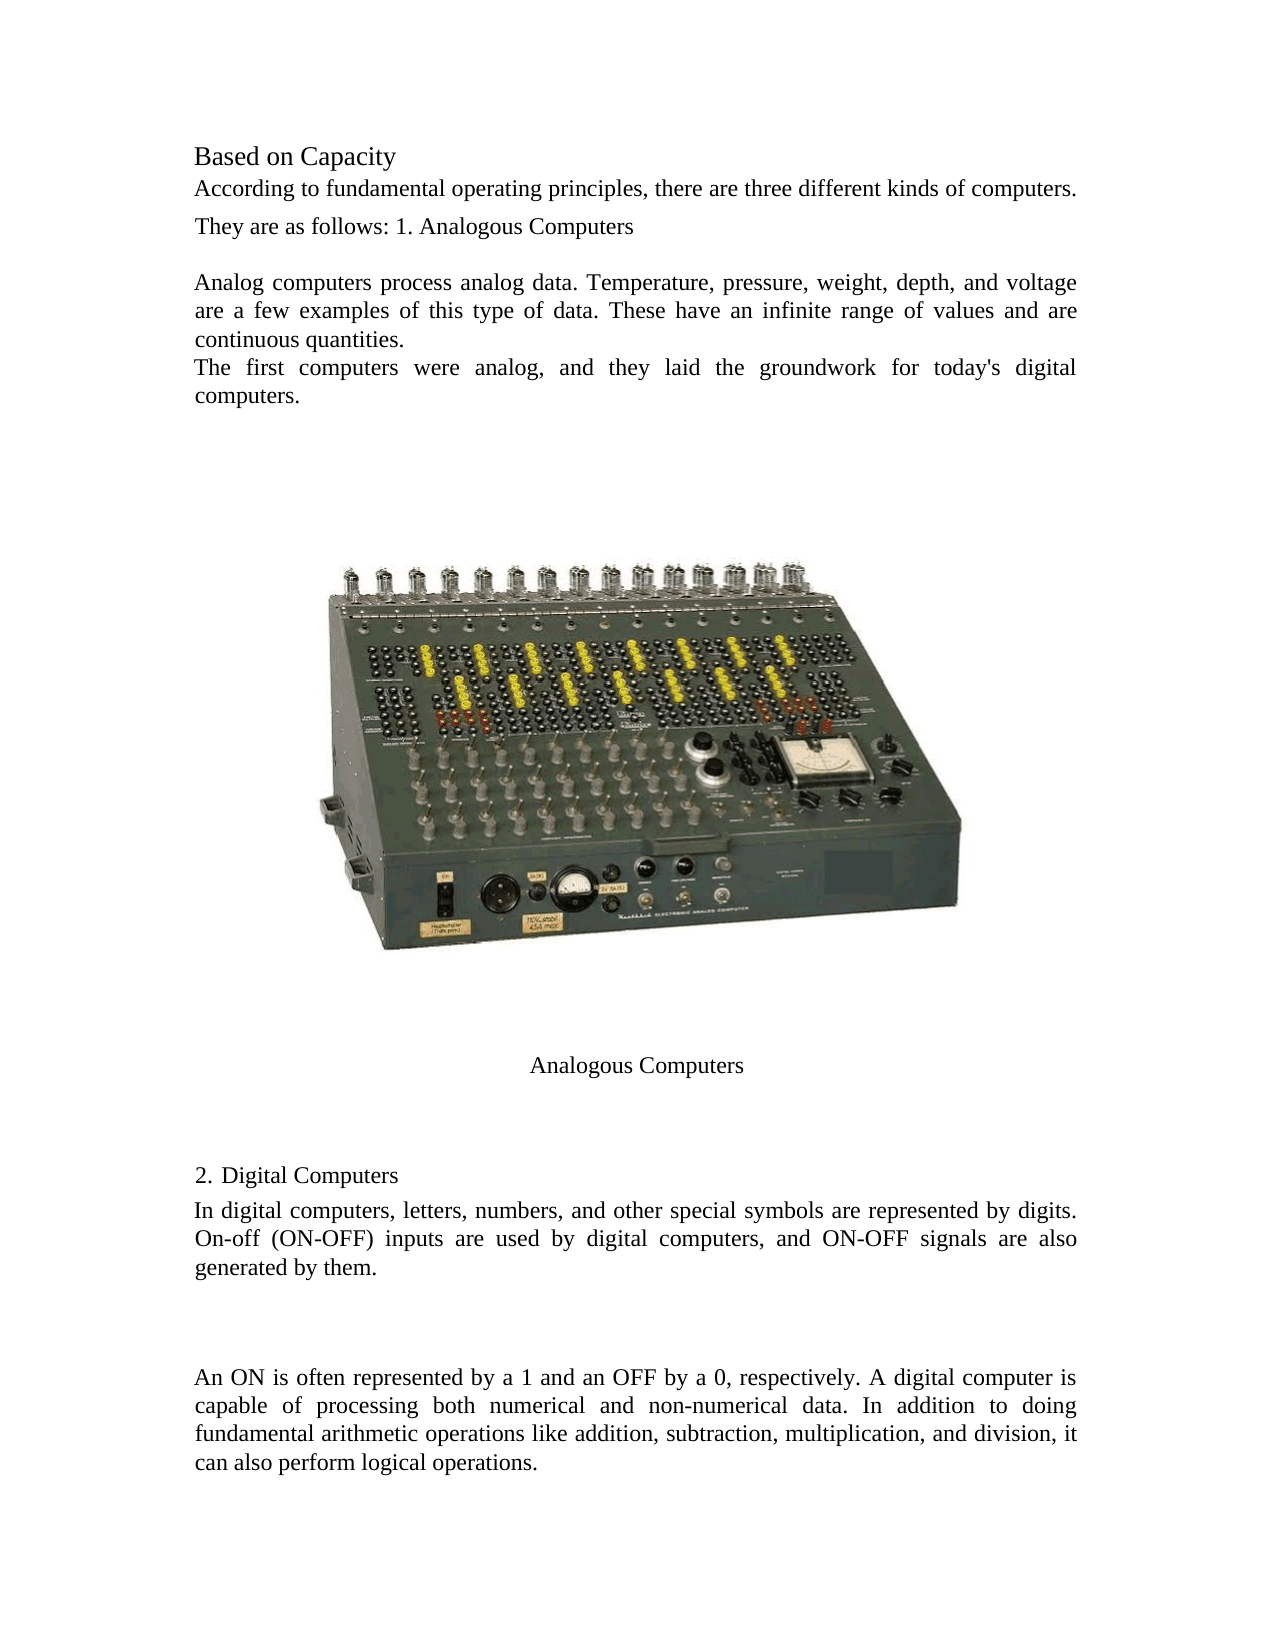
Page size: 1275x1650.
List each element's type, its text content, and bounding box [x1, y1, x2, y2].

text In digital computers, letters, numbers, and other special symbols are represented by digits. On-off (ON-OFF) inputs are used by digital computers, and ON-OFF signals are also generated by them. [193, 1196, 1079, 1280]
text According to fundamental operating principles, there are three different kinds of computers. They are as follows: 1. Analogous Computers [193, 174, 1079, 239]
text An ON is often represented by a 1 and an OFF by a 0, respectively. A digital computer is capable of processing both numerical and non-numerical data. In addition to doing fundamental arithmetic operations like addition, subtraction, multiplication, and division, it can also perform logical operations. [193, 1363, 1079, 1475]
subtitle Based on Capacity [193, 141, 1079, 172]
list Digital Computers [195, 1161, 1079, 1189]
picture [300, 532, 988, 957]
text Analogous Computers [195, 1051, 1079, 1078]
text Analog computers process analog data. Temperature, pressure, weight, depth, and voltage are a few examples of this type of data. These have an infinite range of values and are continuous quantities. [193, 268, 1079, 352]
text The first computers were analog, and they laid the groundwork for today's digital computers. [193, 353, 1079, 409]
